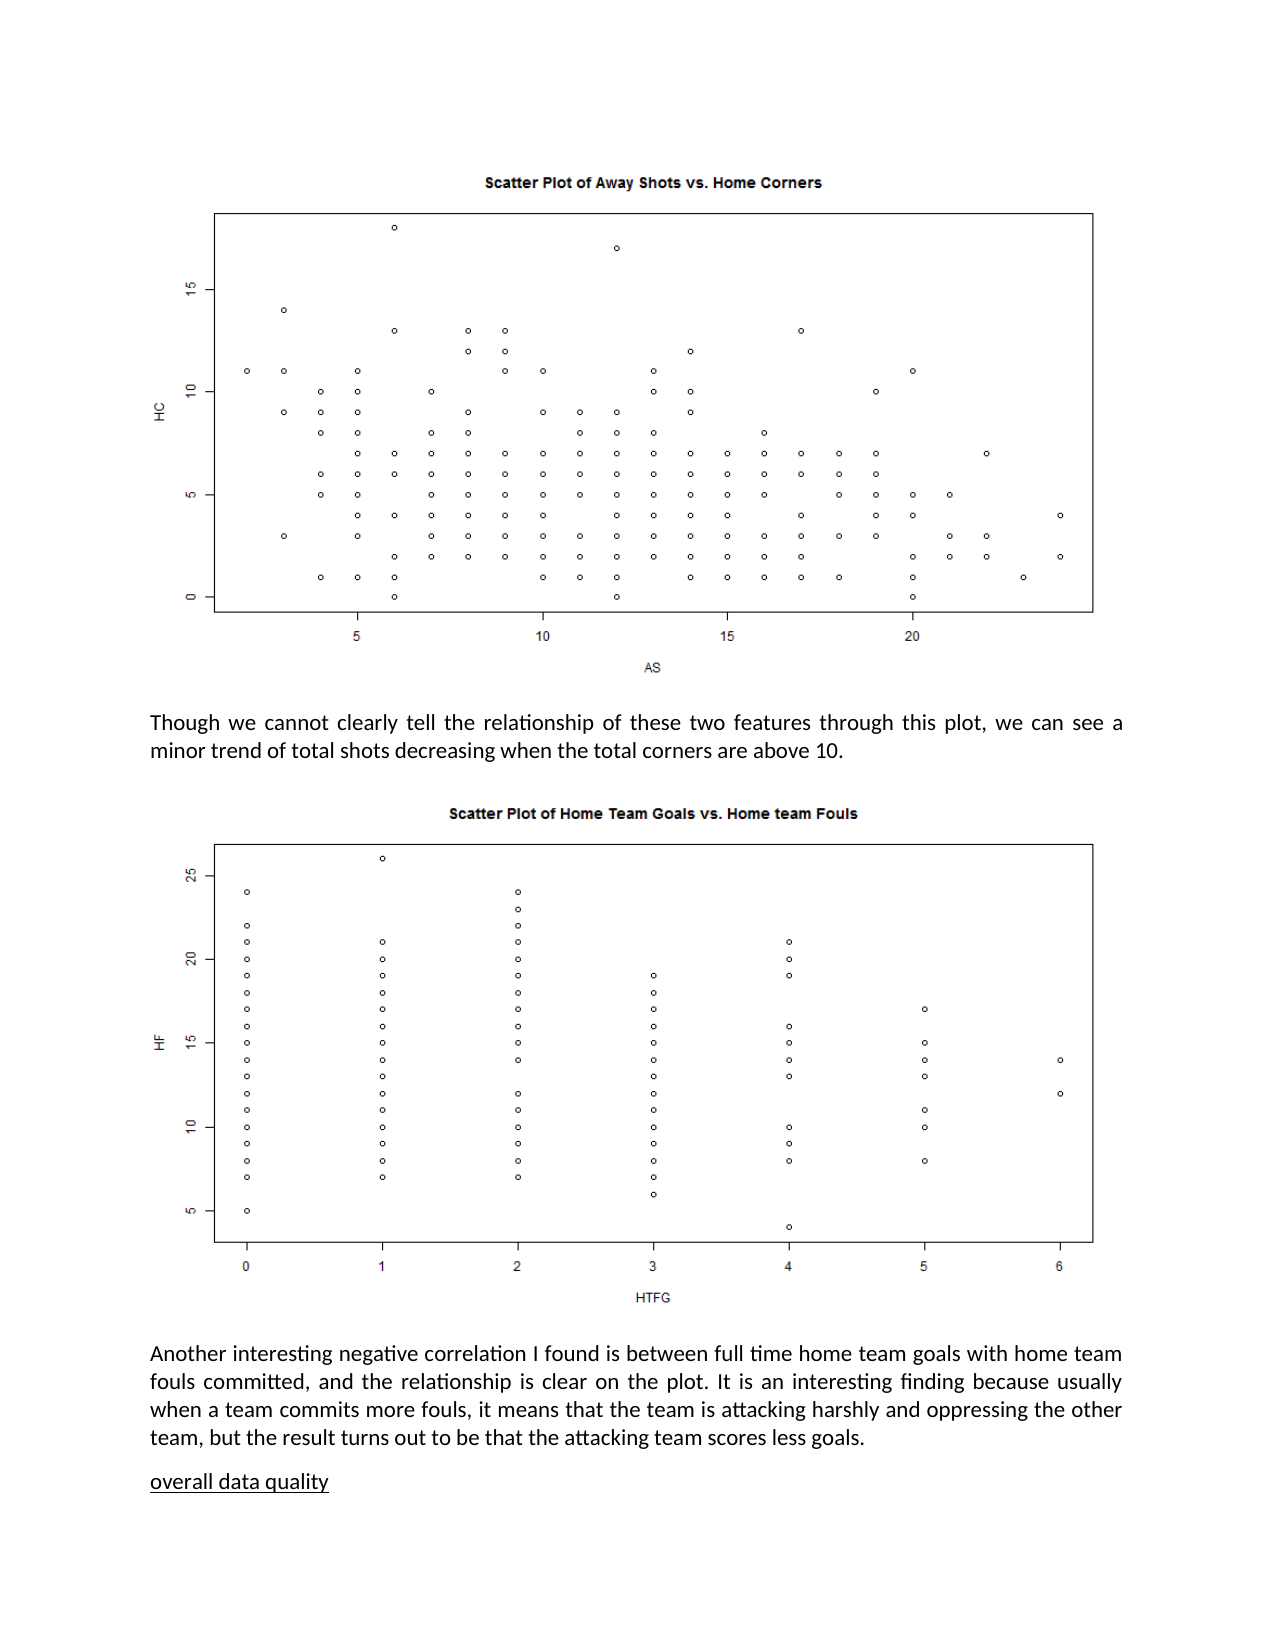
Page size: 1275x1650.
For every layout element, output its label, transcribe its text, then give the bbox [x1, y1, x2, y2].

picture [150, 780, 1126, 1322]
text Another interesting negative correlation I found is between full time home team goals with home team fouls committed, and the relationship is clear on the plot. It is an interesting finding because usually when a team commits more fouls, it means that the team is attacking harshly and oppressing the other team, but the result turns out to be that the attacking team scores less goals. [150, 1339, 1125, 1451]
picture [150, 149, 1126, 692]
text overall data quality [150, 1467, 1125, 1496]
text Though we cannot clearly tell the relationship of these two features through this plot, we can see a minor trend of total shots decreasing when the total corners are above 10. [150, 708, 1125, 764]
